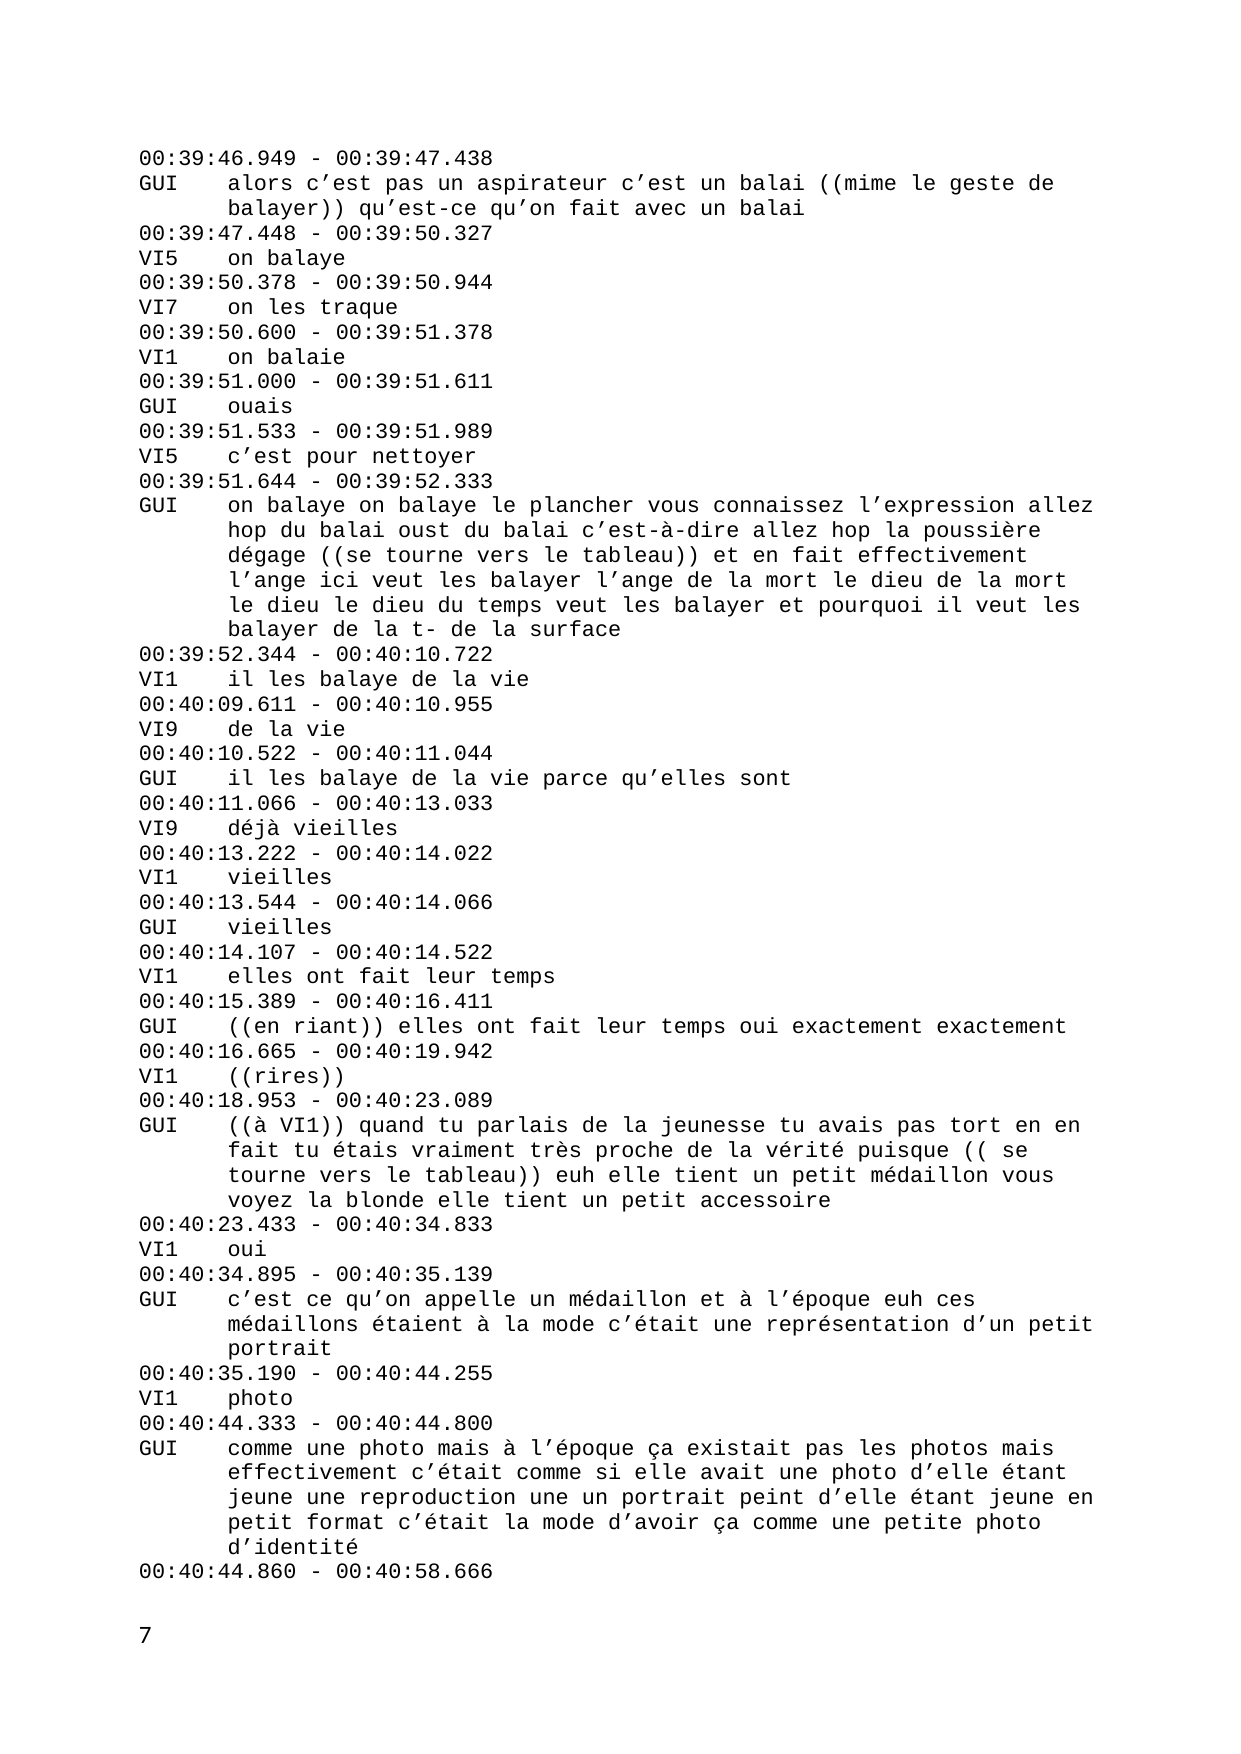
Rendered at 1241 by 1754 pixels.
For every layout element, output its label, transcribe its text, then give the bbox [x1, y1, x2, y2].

text 00:40:15.389 - 00:40:16.411 [139, 991, 1101, 1015]
text 00:39:50.600 - 00:39:51.378 [139, 321, 1101, 346]
text VI1 il les balaye de la vie [139, 668, 1101, 693]
text 00:40:18.953 - 00:40:23.089 [139, 1090, 1101, 1114]
text VI1 photo [139, 1387, 1101, 1412]
text 00:39:51.533 - 00:39:51.989 [139, 420, 1101, 445]
text GUI c’est ce qu’on appelle un médaillon et à l’époque euh ces médaillons étaient à la mode c’était une représentation d’un petit portrait [139, 1288, 1101, 1362]
text 00:39:47.448 - 00:39:50.327 [139, 222, 1101, 247]
text GUI ouais [139, 396, 1101, 420]
text GUI ((à VI1)) quand tu parlais de la jeunesse tu avais pas tort en en fait tu étais vraiment très proche de la vérité puisque (( se tourne vers le tableau)) euh elle tient un petit médaillon vous voyez la blonde elle tient un petit accessoire [139, 1114, 1101, 1214]
text GUI on balaye on balaye le plancher vous connaissez l’expression allez hop du balai oust du balai c’est-à-dire allez hop la poussière dégage ((se tourne vers le tableau)) et en fait effectivement l’ange ici veut les balayer l’ange de la mort le dieu de la mort le dieu le dieu du temps veut les balayer et pourquoi il veut les balayer de la t- de la surface [139, 495, 1101, 643]
text 00:40:09.611 - 00:40:10.955 [139, 693, 1101, 718]
text VI9 de la vie [139, 718, 1101, 743]
text VI7 on les traque [139, 296, 1101, 321]
text VI5 c’est pour nettoyer [139, 445, 1101, 470]
text 00:40:44.860 - 00:40:58.666 [139, 1561, 1101, 1586]
text 00:40:14.107 - 00:40:14.522 [139, 941, 1101, 966]
text GUI ((en riant)) elles ont fait leur temps oui exactement exactement [139, 1015, 1101, 1040]
text GUI il les balaye de la vie parce qu’elles sont [139, 767, 1101, 792]
text 00:40:13.544 - 00:40:14.066 [139, 891, 1101, 916]
text GUI vieilles [139, 916, 1101, 941]
text VI1 ((rires)) [139, 1065, 1101, 1090]
text 00:40:44.333 - 00:40:44.800 [139, 1412, 1101, 1437]
text 00:39:50.378 - 00:39:50.944 [139, 272, 1101, 296]
text 00:40:10.522 - 00:40:11.044 [139, 743, 1101, 767]
text VI1 on balaie [139, 346, 1101, 371]
text VI1 vieilles [139, 867, 1101, 891]
text 00:40:11.066 - 00:40:13.033 [139, 792, 1101, 817]
text 00:39:52.344 - 00:40:10.722 [139, 643, 1101, 668]
text GUI comme une photo mais à l’époque ça existait pas les photos mais effectivement c’était comme si elle avait une photo d’elle étant jeune une reproduction une un portrait peint d’elle étant jeune en petit format c’était la mode d’avoir ça comme une petite photo d’identité [139, 1437, 1101, 1561]
text VI9 déjà vieilles [139, 817, 1101, 842]
text 00:39:46.949 - 00:39:47.438 [139, 148, 1101, 172]
text 00:40:16.665 - 00:40:19.942 [139, 1040, 1101, 1065]
text 00:39:51.000 - 00:39:51.611 [139, 371, 1101, 396]
text 00:40:13.222 - 00:40:14.022 [139, 842, 1101, 867]
text GUI alors c’est pas un aspirateur c’est un balai ((mime le geste de balayer)) qu’est-ce qu’on fait avec un balai [139, 172, 1101, 222]
text 00:39:51.644 - 00:39:52.333 [139, 470, 1101, 495]
text VI1 oui [139, 1238, 1101, 1263]
text VI1 elles ont fait leur temps [139, 966, 1101, 991]
text VI5 on balaye [139, 247, 1101, 272]
text 00:40:35.190 - 00:40:44.255 [139, 1362, 1101, 1387]
text 00:40:34.895 - 00:40:35.139 [139, 1263, 1101, 1288]
text 00:40:23.433 - 00:40:34.833 [139, 1214, 1101, 1238]
